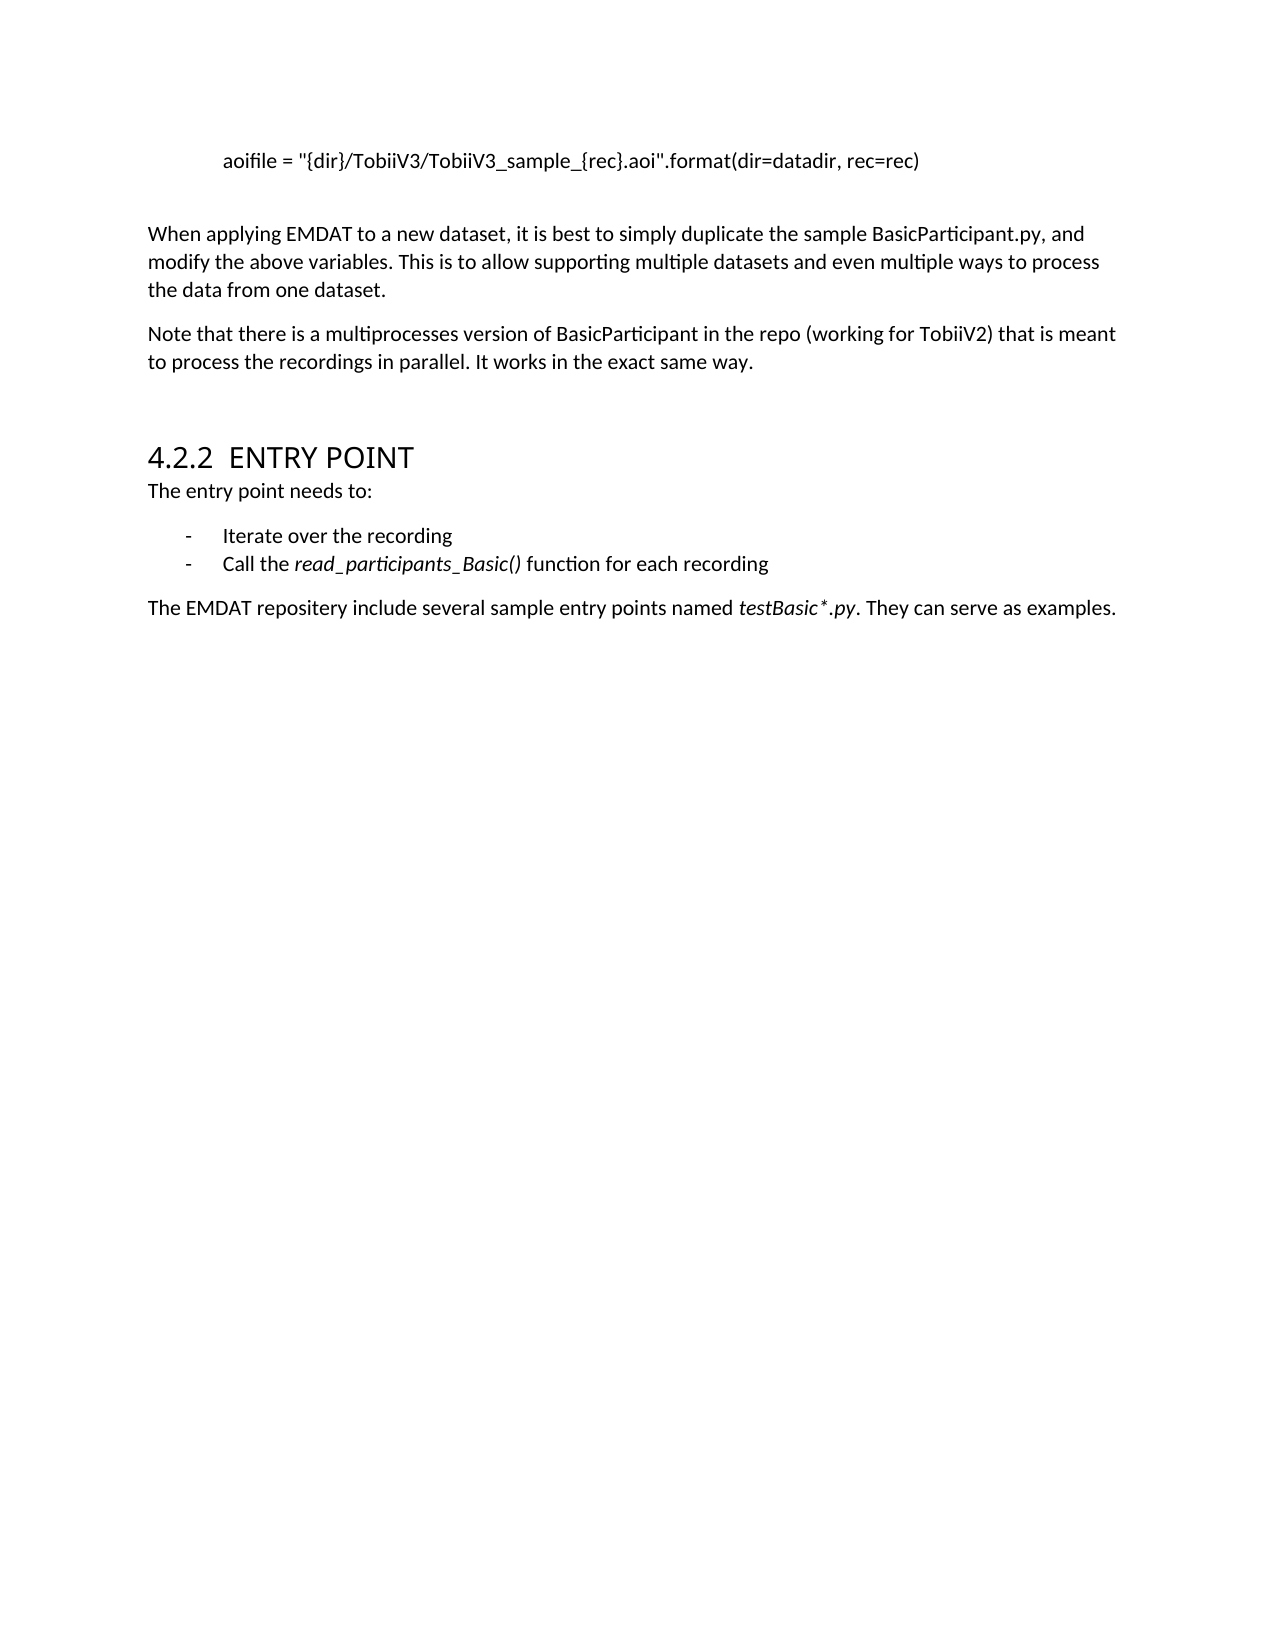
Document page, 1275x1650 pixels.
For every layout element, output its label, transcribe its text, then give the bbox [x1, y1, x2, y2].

text Note that there is a multiprocesses version of BasicParticipant in the repo (working for TobiiV2) that is meant to process the recordings in parallel. It works in the exact same way. [148, 321, 1127, 375]
subtitle 4.2.2 Entry Point [148, 438, 1127, 477]
text The EMDAT repositery include several sample entry points named testBasic*.py. They can serve as examples. [148, 594, 1127, 621]
list Call the read_participants_Basic() function for each recording [185, 550, 1127, 576]
text When applying EMDAT to a new dataset, it is best to simply duplicate the sample BasicParticipant.py, and modify the above variables. This is to allow supporting multiple datasets and even multiple ways to process the data from one dataset. [148, 220, 1127, 303]
text The entry point needs to: [148, 477, 1127, 504]
text aoifile = "{dir}/TobiiV3/TobiiV3_sample_{rec}.aoi".format(dir=datadir, rec=rec) [223, 148, 1127, 174]
list Iterate over the recording [185, 522, 1127, 548]
